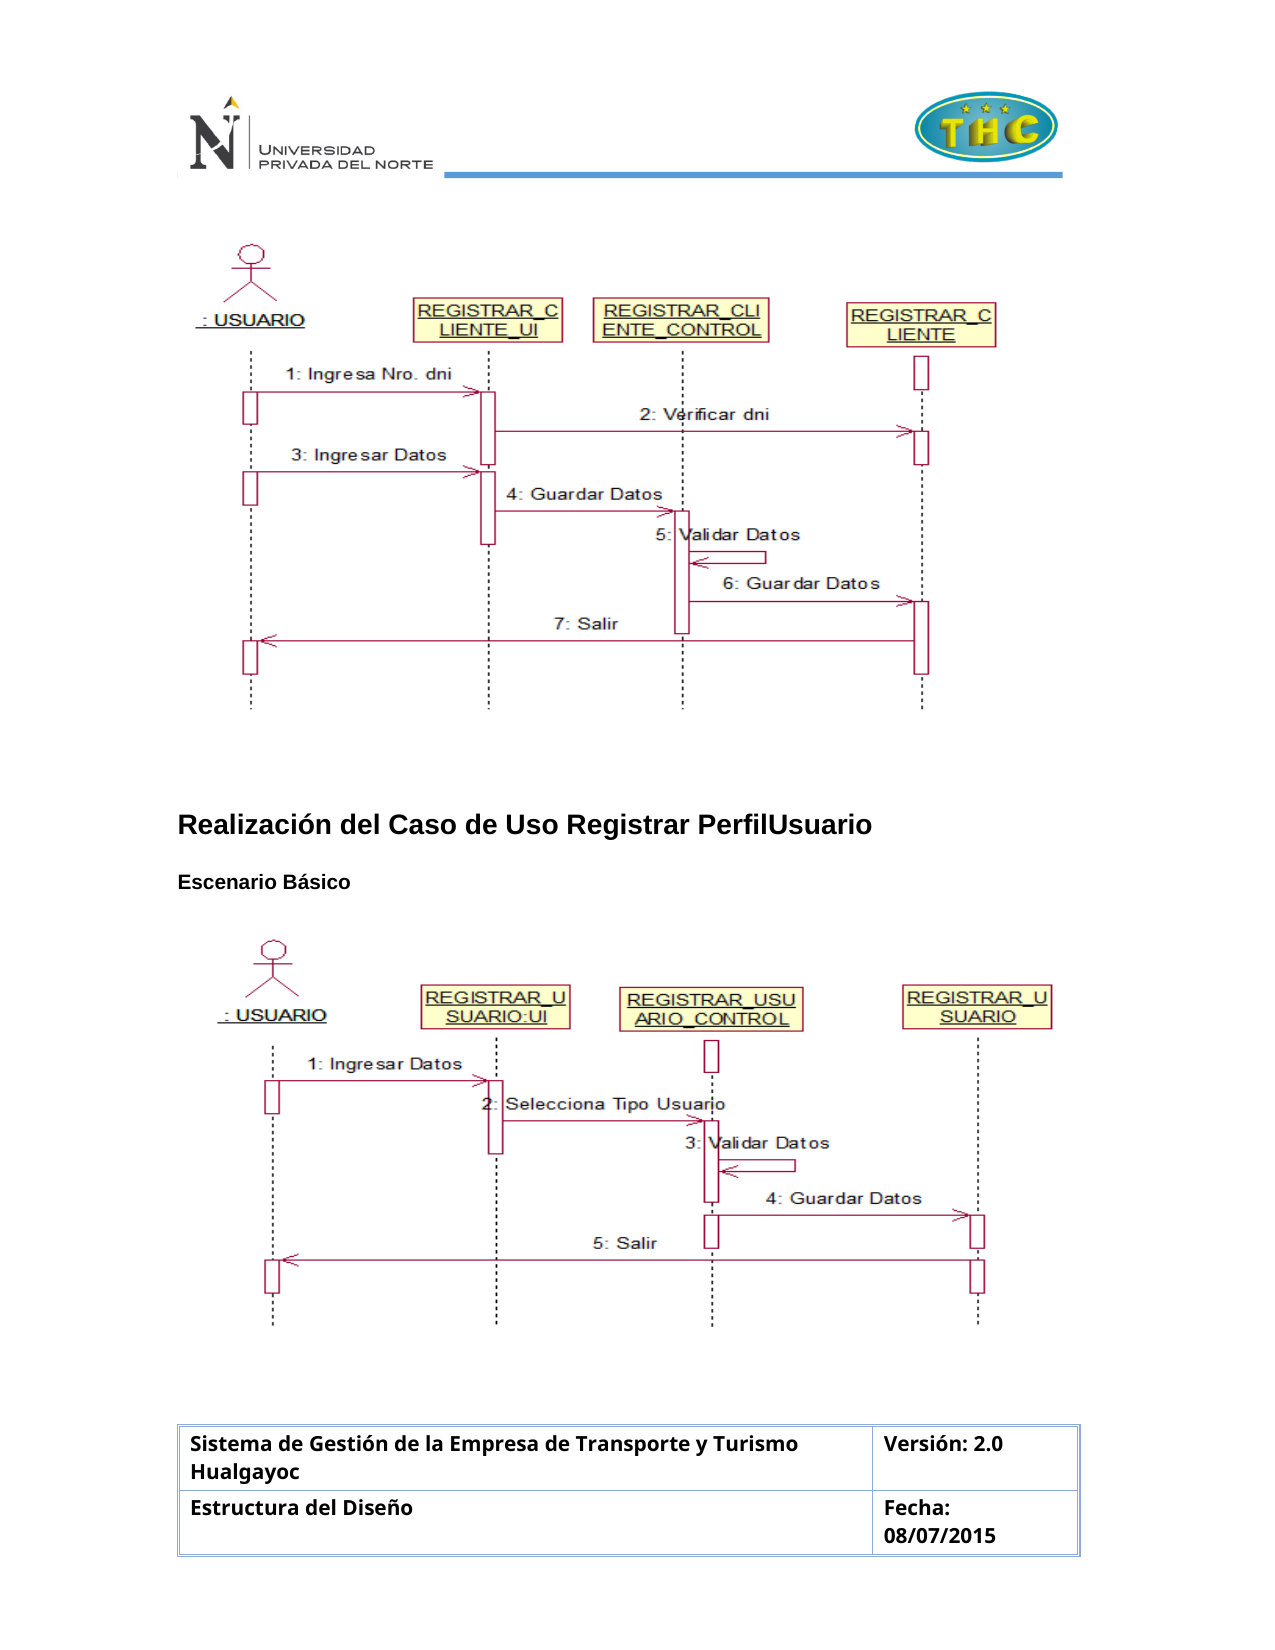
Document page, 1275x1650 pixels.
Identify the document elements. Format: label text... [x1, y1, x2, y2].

picture [177, 922, 1087, 1354]
picture [177, 238, 1017, 726]
picture [177, 89, 445, 182]
picture [910, 131, 946, 158]
picture [960, 138, 1055, 181]
picture [1035, 99, 1062, 123]
text Escenario Básico [177, 869, 1098, 893]
picture [917, 74, 1002, 117]
text Realización del Caso de Uso Registrar PerfilUsuario [177, 808, 1098, 840]
picture [918, 96, 1054, 158]
